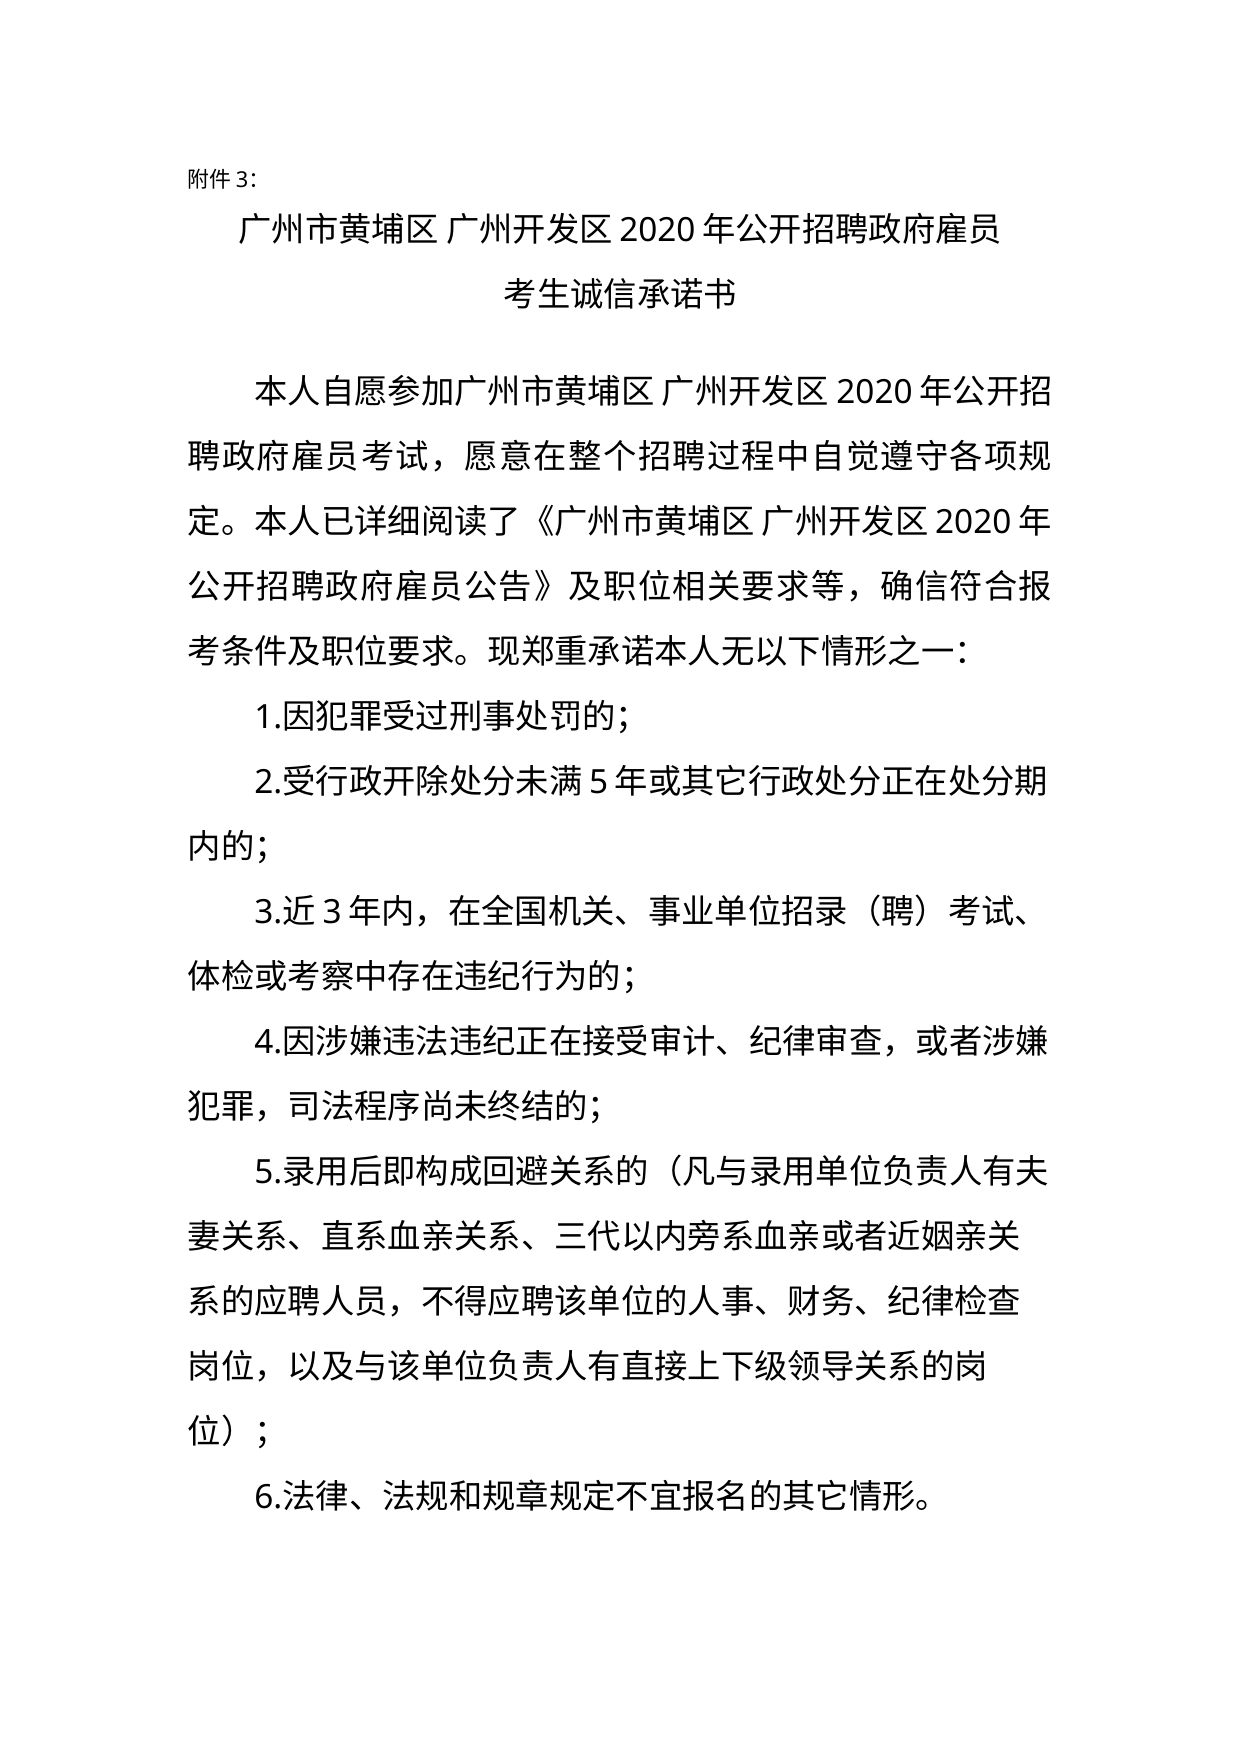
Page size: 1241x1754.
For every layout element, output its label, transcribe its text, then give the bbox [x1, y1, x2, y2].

text 1.因犯罪受过刑事处罚的； [187, 682, 1053, 747]
text 公开招聘政府雇员公告》及职位相关要求等，确信符合报考条件及职位要求。现郑重承诺本人无以下情形之一： [187, 552, 1053, 682]
text 附件3： [187, 162, 1053, 194]
text 广州市黄埔区 广州开发区2020年公开招聘政府雇员 [187, 194, 1053, 259]
text 2.受行政开除处分未满5年或其它行政处分正在处分期内的； [187, 747, 1053, 877]
text 3.近3年内，在全国机关、事业单位招录（聘）考试、体检或考察中存在违纪行为的； [187, 877, 1053, 1007]
text 本人自愿参加广州市黄埔区 广州开发区2020年公开招聘政府雇员考试，愿意在整个招聘过程中自觉遵守各项规定。本人已详细阅读了《广州市黄埔区 广州开发区2020年 [187, 357, 1053, 552]
text 5.录用后即构成回避关系的（凡与录用单位负责人有夫妻关系、直系血亲关系、三代以内旁系血亲或者近姻亲关系的应聘人员，不得应聘该单位的人事、财务、纪律检查岗位，以及与该单位负责人有直接上下级领导关系的岗位）； [187, 1137, 1053, 1462]
text 6.法律、法规和规章规定不宜报名的其它情形。 [187, 1462, 1053, 1527]
text 4.因涉嫌违法违纪正在接受审计、纪律审查，或者涉嫌犯罪，司法程序尚未终结的； [187, 1007, 1053, 1137]
text 考生诚信承诺书 [187, 259, 1053, 324]
